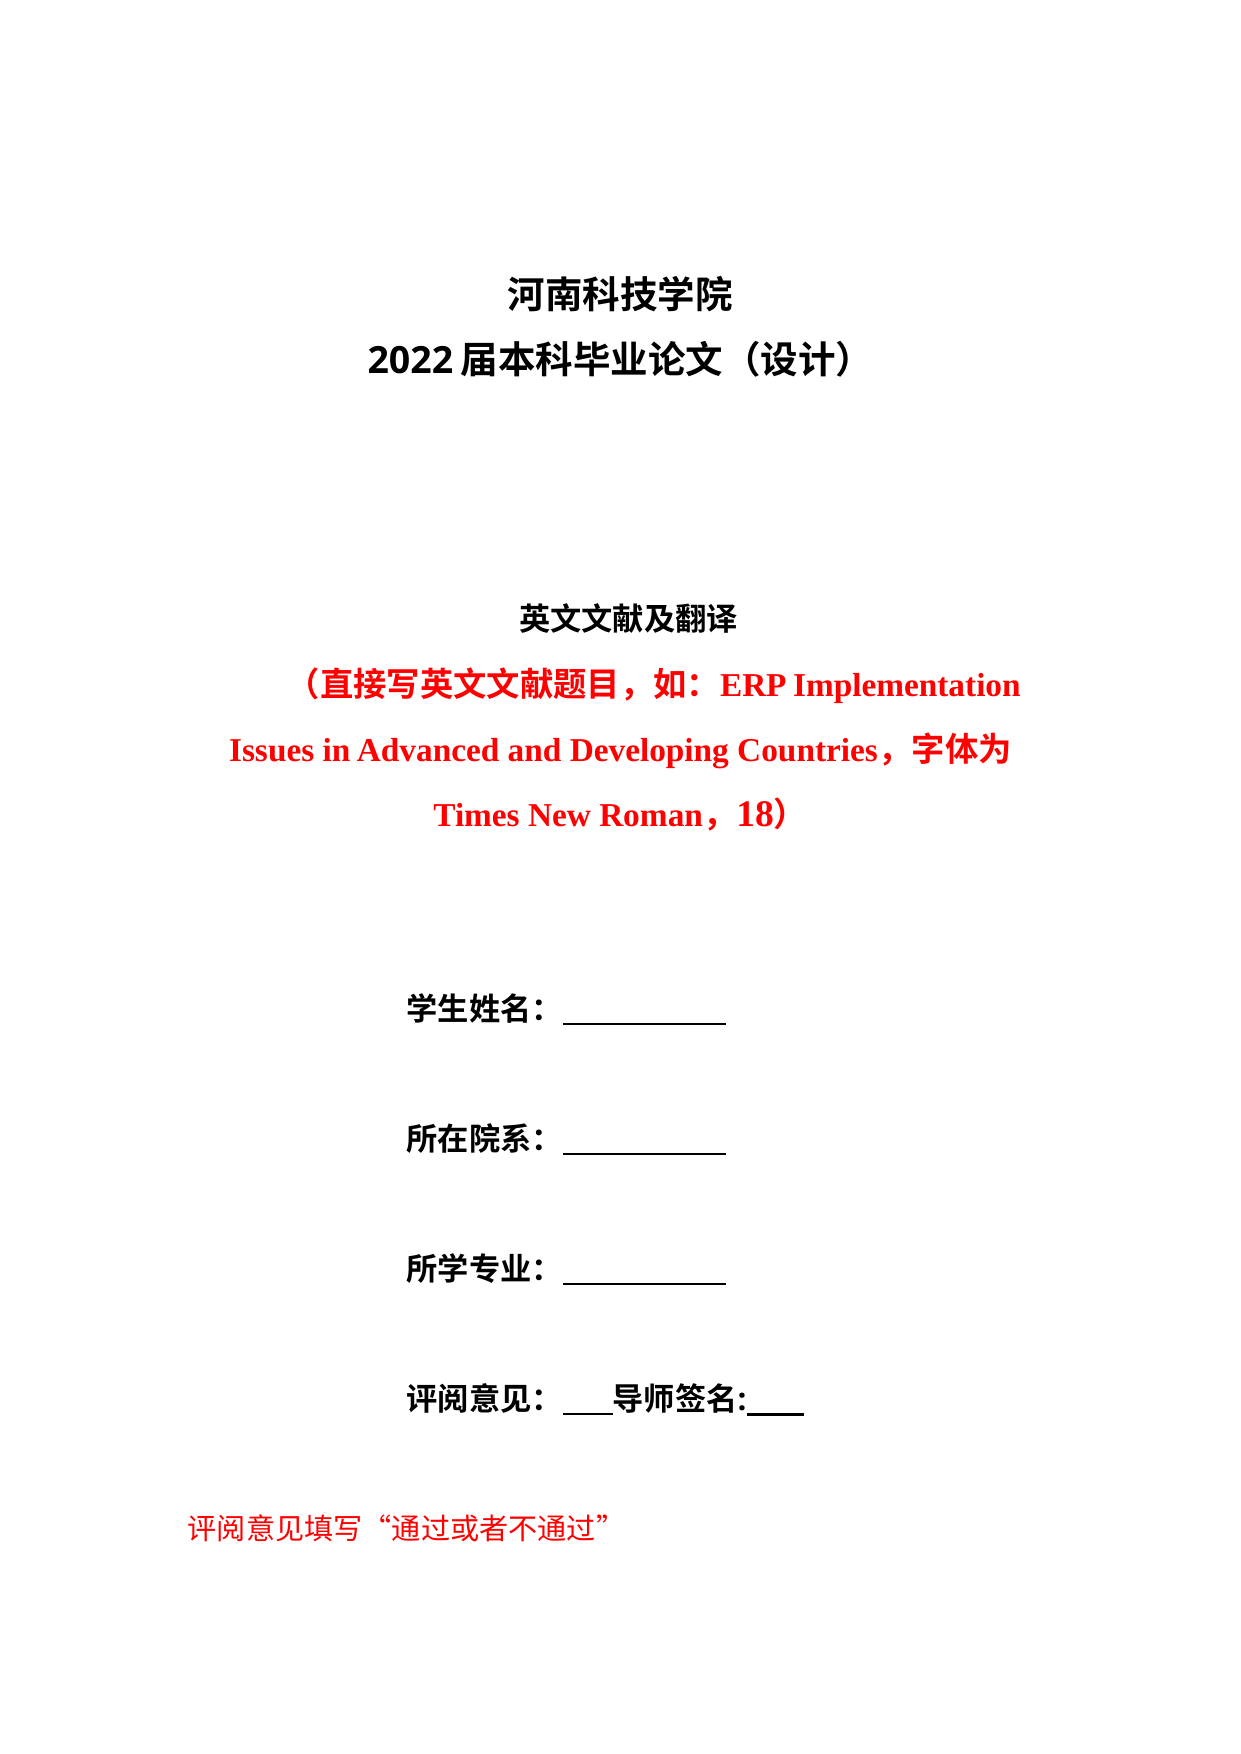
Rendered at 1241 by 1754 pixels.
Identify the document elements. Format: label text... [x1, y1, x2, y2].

text 评阅意见： 导师签名: [187, 1364, 1053, 1429]
text 评阅意见填写“通过或者不通过” [187, 1494, 1053, 1559]
text （直接写英文文献题目，如：ERP Implementation Issues in Advanced and Developing Countries，字体为Times New Roman，18） [187, 649, 1053, 844]
text 河南科技学院 [187, 259, 1053, 324]
text 2022届本科毕业论文（设计） [187, 324, 1053, 389]
text 英文文献及翻译 [187, 584, 1053, 649]
text 学生姓名： [187, 974, 1053, 1039]
text 所学专业： [187, 1234, 1053, 1299]
text 所在院系： [187, 1104, 1053, 1169]
